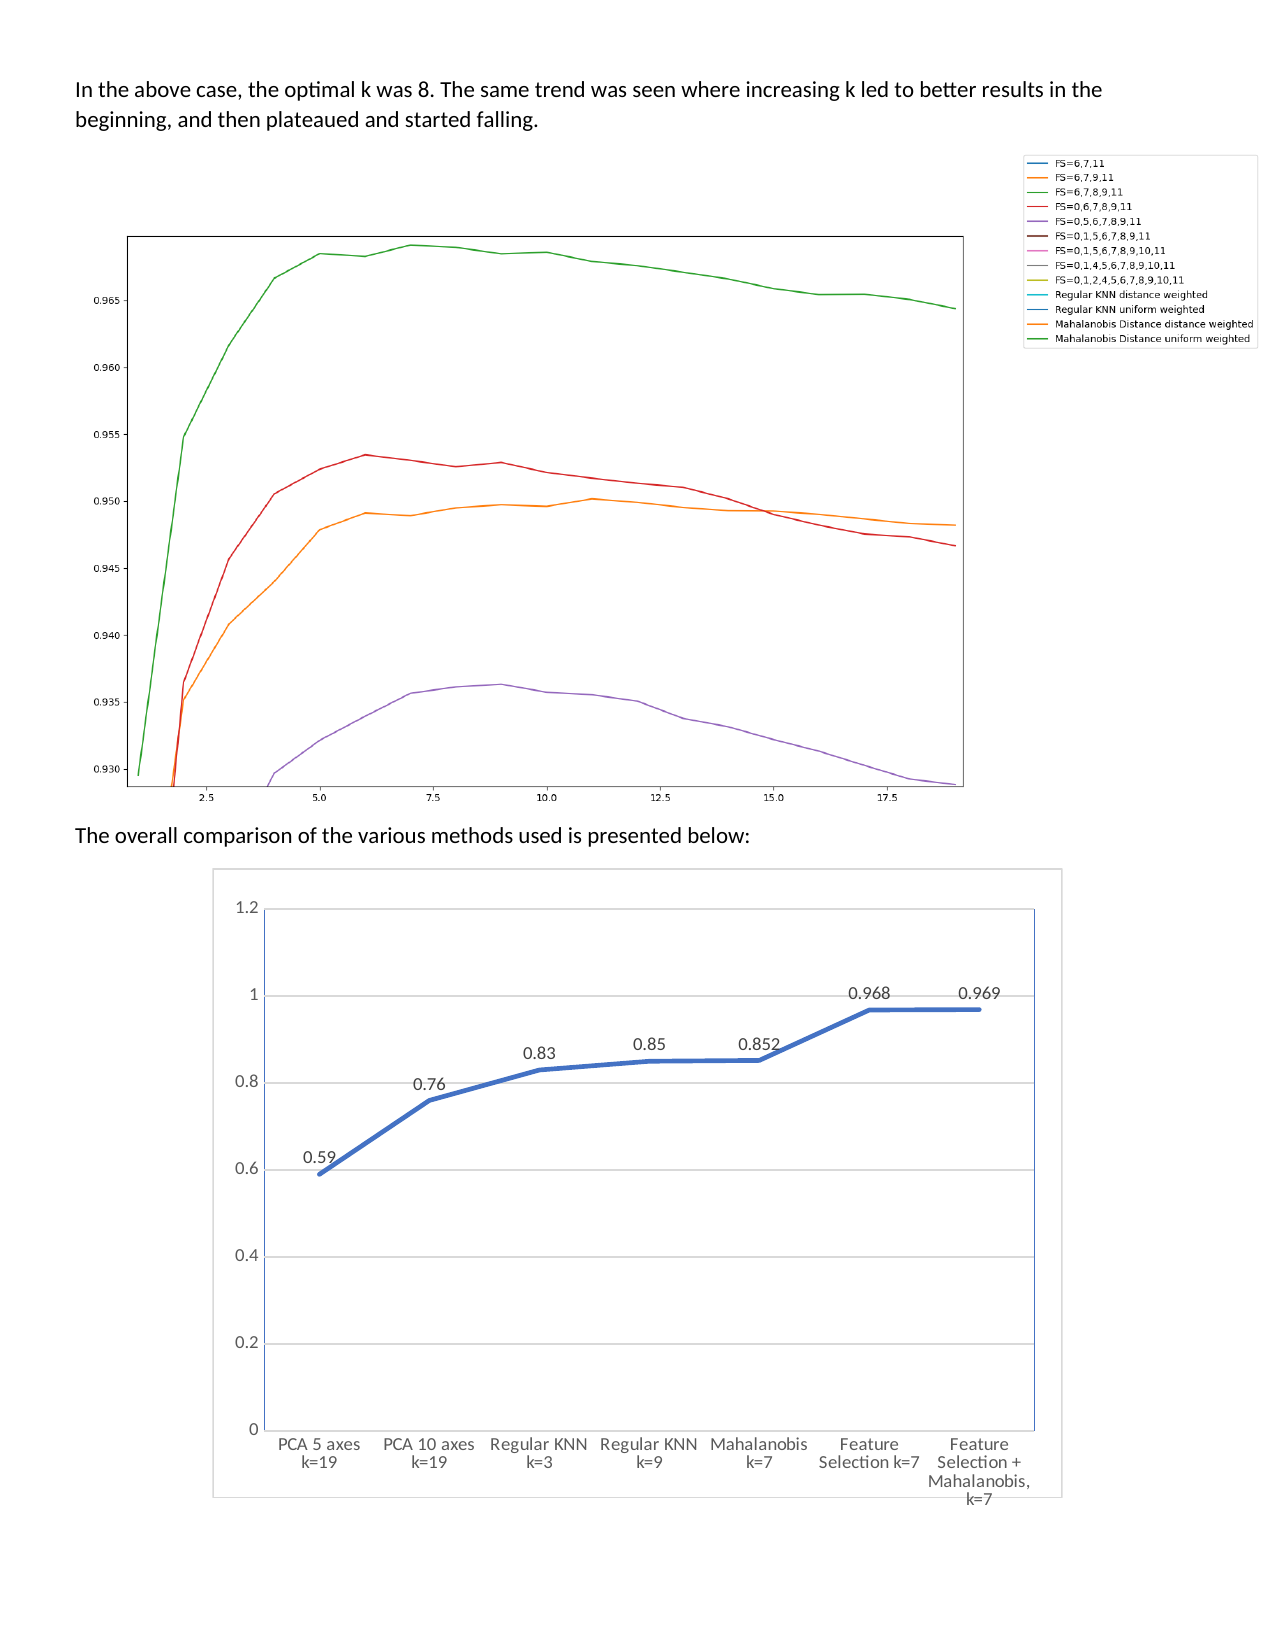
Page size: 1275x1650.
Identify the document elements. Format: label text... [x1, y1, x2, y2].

text The overall comparison of the various methods used is presented below: [75, 821, 1200, 849]
picture [75, 152, 1262, 803]
text In the above case, the optimal k was 8. The same trend was seen where increasing k led to better results in the beginning, and then plateaued and started falling. [75, 75, 1200, 133]
